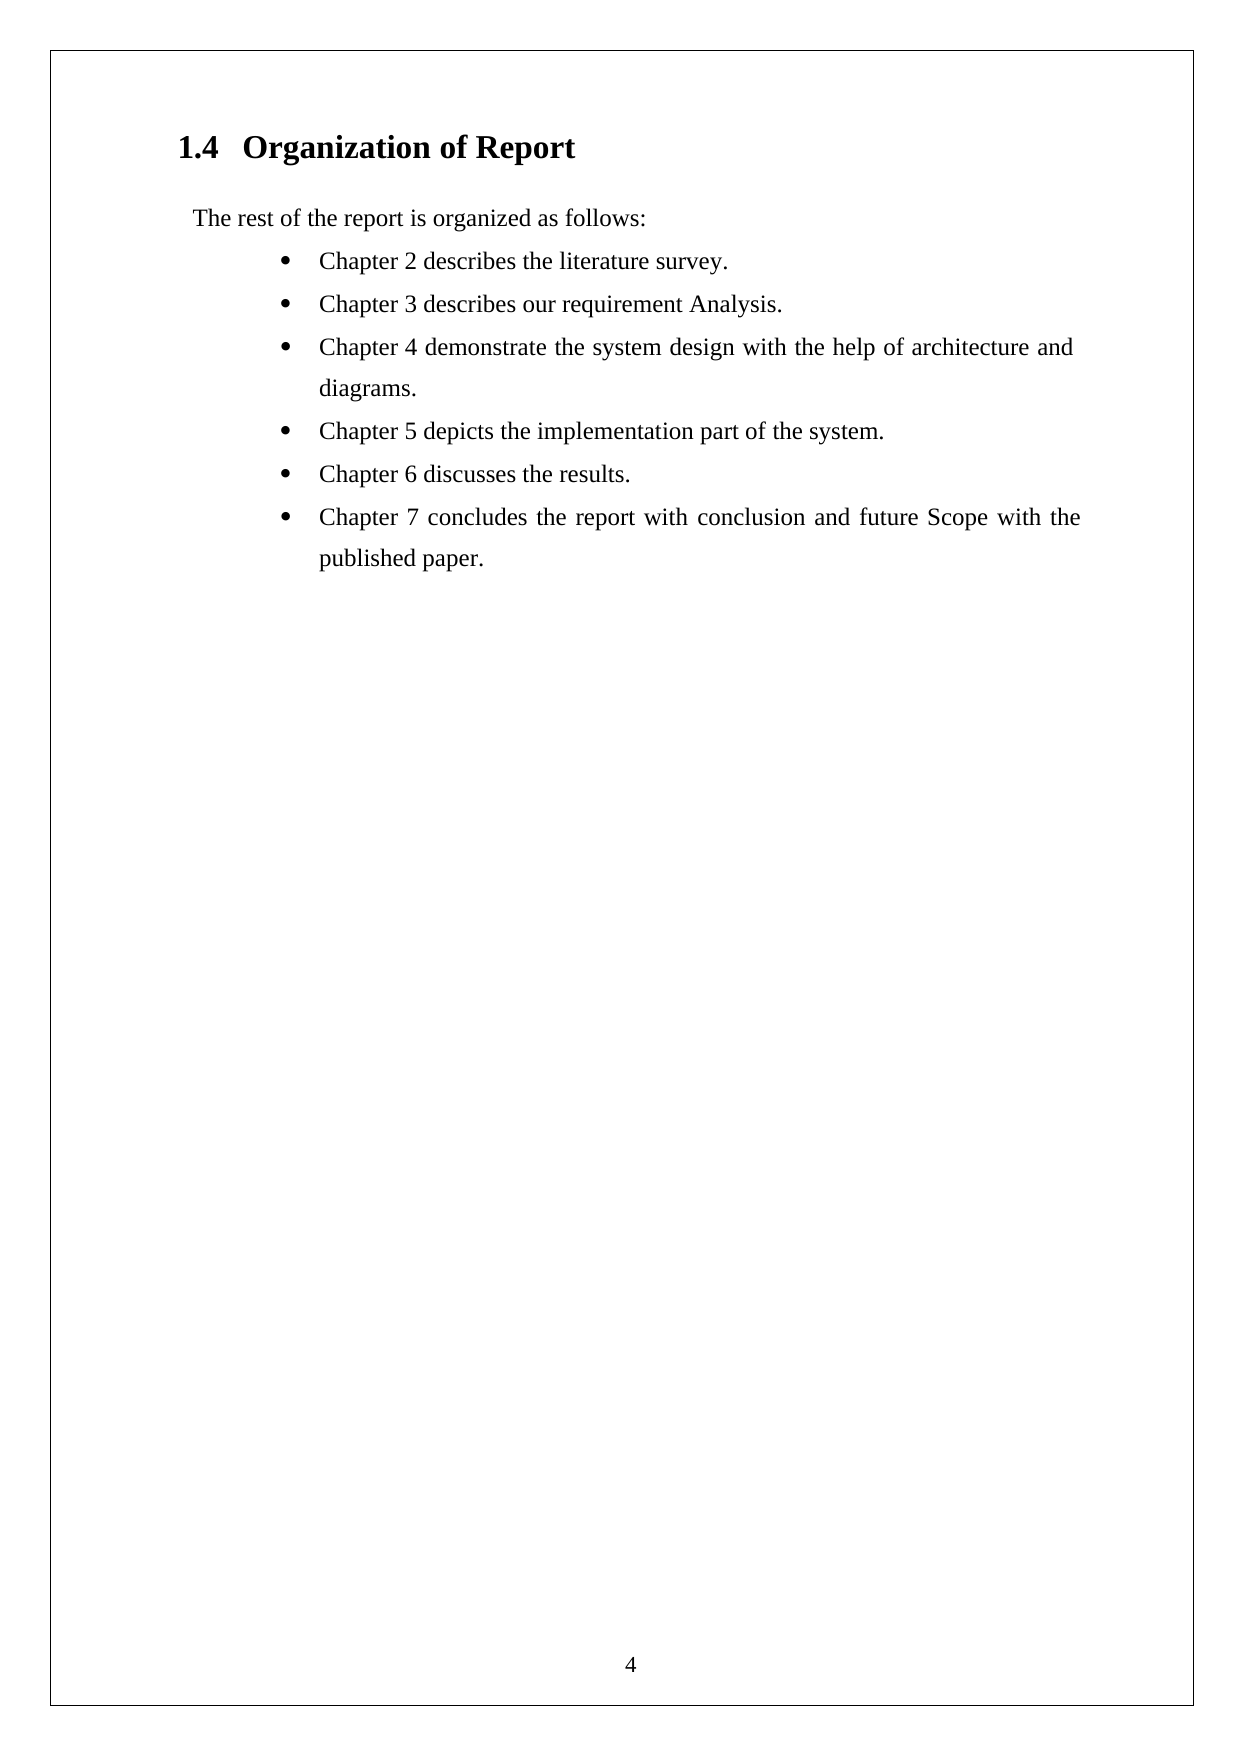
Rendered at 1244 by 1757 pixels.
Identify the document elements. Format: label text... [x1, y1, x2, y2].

list Chapter 6 discusses the results. [281, 459, 1127, 488]
list Chapter 5 depicts the implementation part of the system. [281, 416, 1127, 445]
list Chapter 2 describes the literature survey. [281, 246, 1127, 275]
text The rest of the report is organized as follows: [192, 203, 1127, 232]
list Chapter 3 describes our requirement Analysis. [281, 289, 1127, 318]
subtitle Organization of Report [177, 127, 1185, 166]
list Chapter 7 concludes the report with conclusion and future Scope with the published paper. [281, 502, 1127, 572]
list Chapter 4 demonstrate the system design with the help of architecture and diagrams. [281, 332, 1127, 402]
